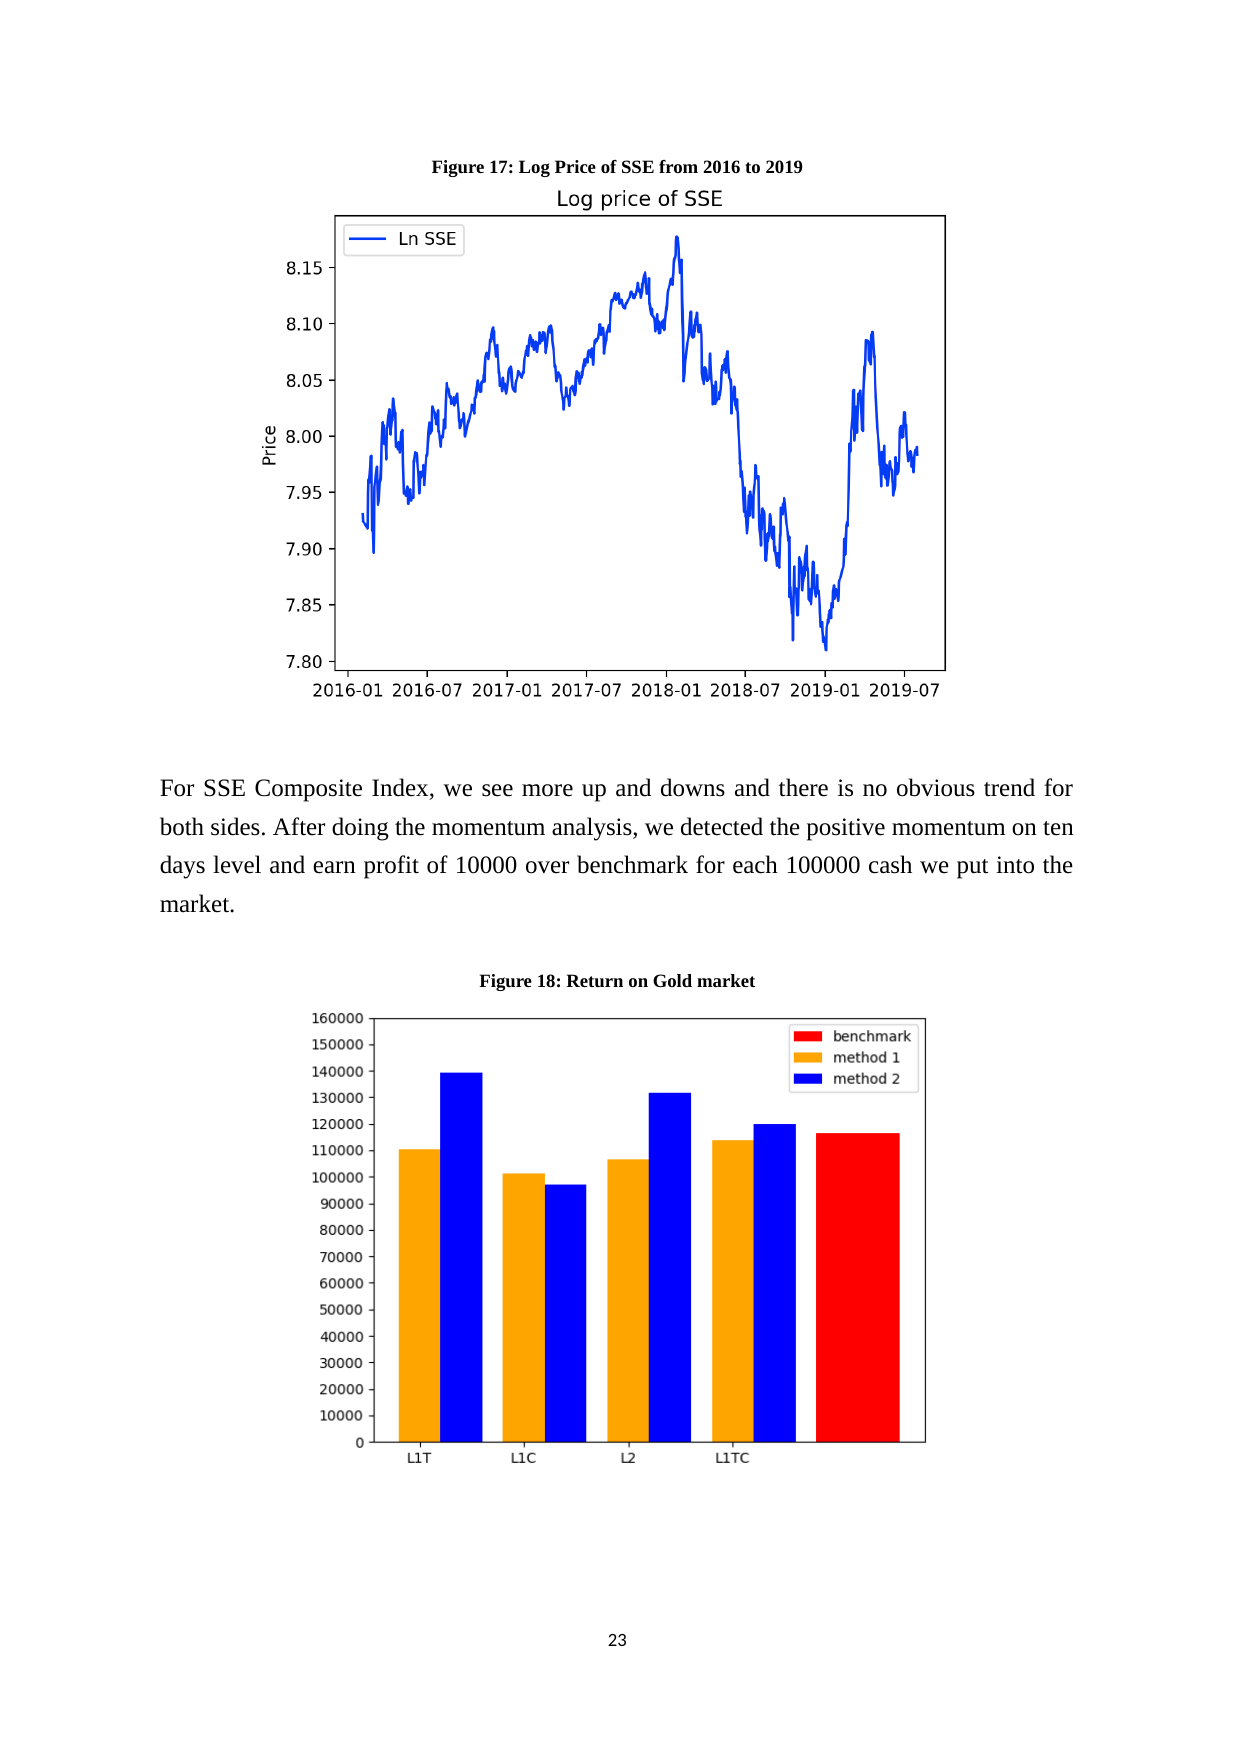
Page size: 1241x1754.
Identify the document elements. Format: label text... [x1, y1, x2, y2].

text Figure 17: Log Price of SSE from 2016 to 2019 [159, 150, 1075, 184]
text For SSE Composite Index, we see more up and downs and there is no obvious trend for both sides. After doing the momentum analysis, we detected the positive momentum on ten days level and earn profit of 10000 over benchmark for each 100000 cash we put into the market. [159, 770, 1075, 921]
picture [256, 183, 978, 706]
picture [295, 997, 939, 1481]
text Figure 18: Return on Gold market [159, 963, 1075, 997]
